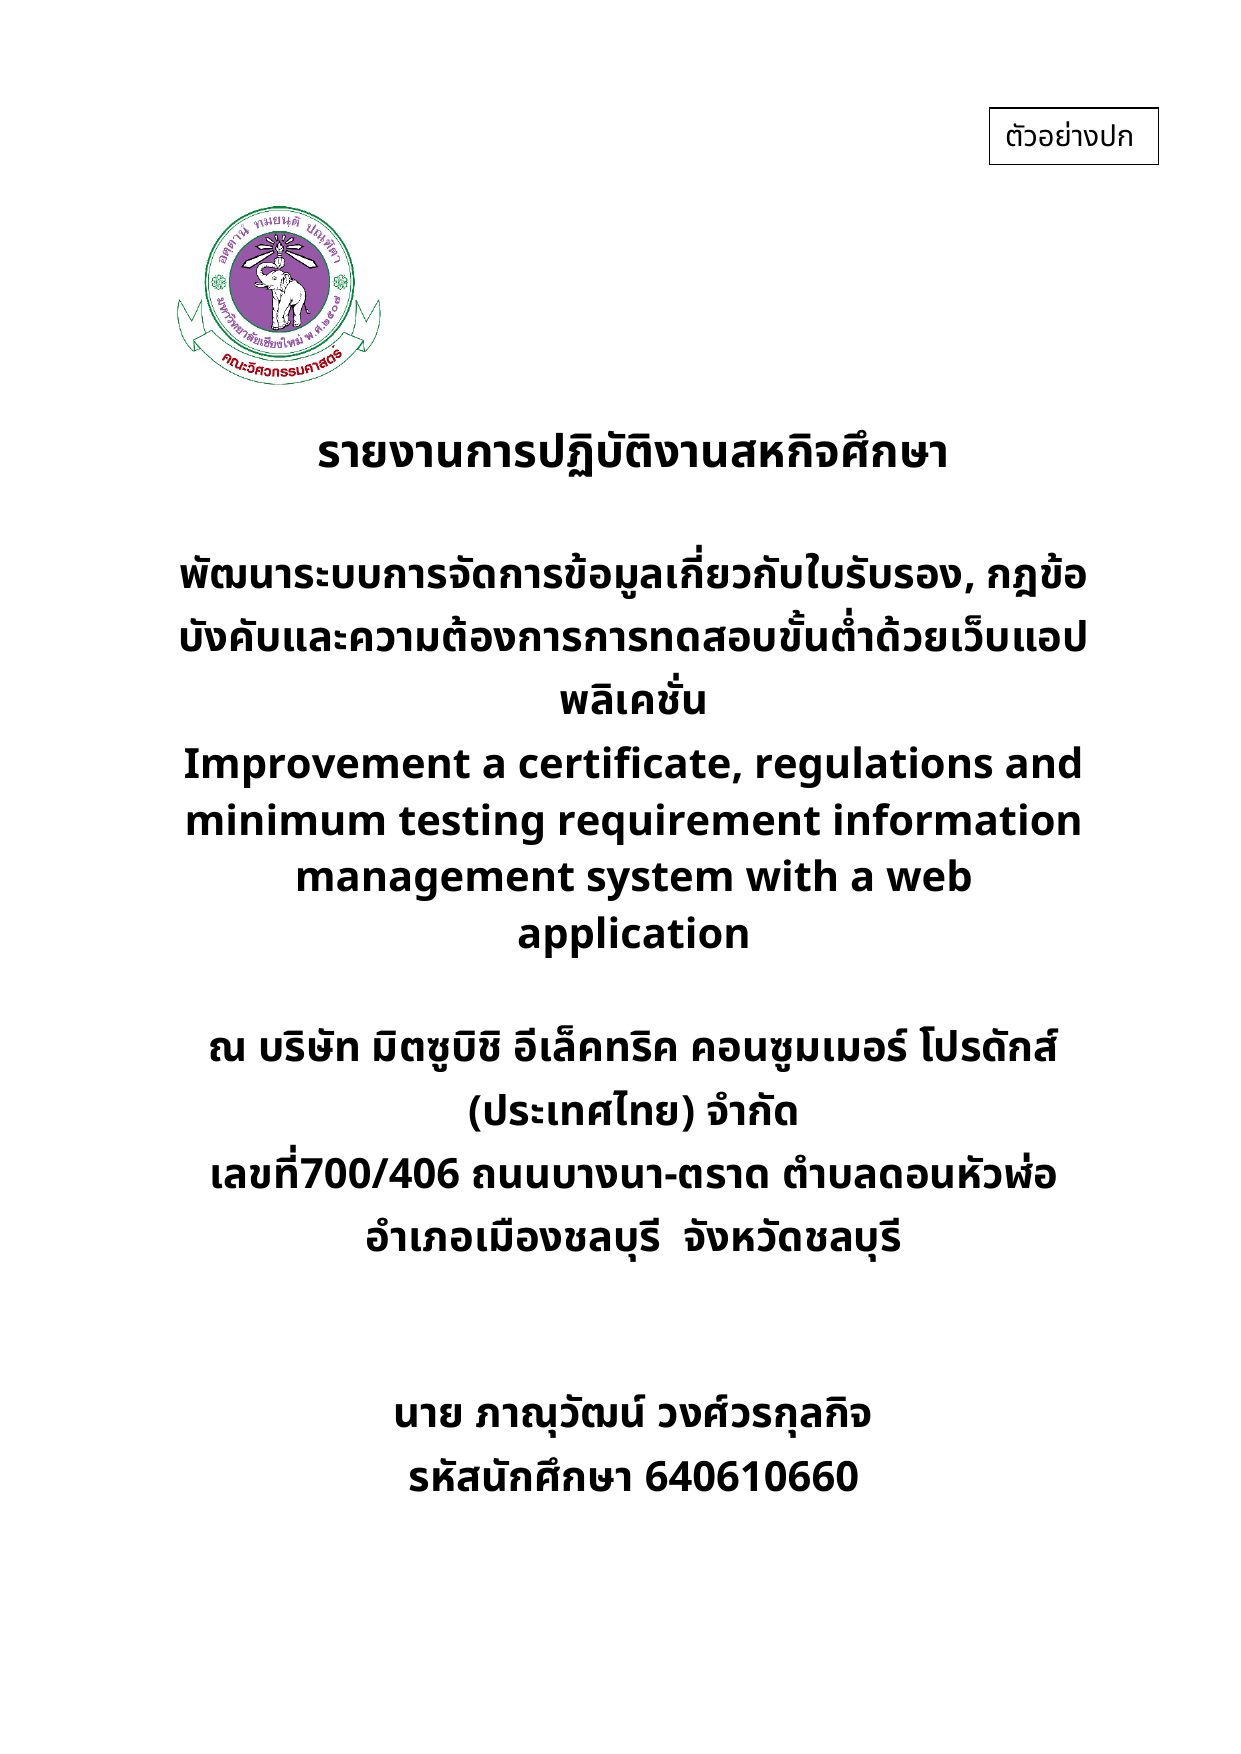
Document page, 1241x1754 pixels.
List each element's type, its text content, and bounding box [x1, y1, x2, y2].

text นาย ภาณุวัฒน์ วงศ์วรกุลกิจ [177, 1383, 1090, 1446]
text พัฒนาระบบการจัดการข้อมูลเกี่ยวกับใบรับรอง, กฎข้อบังคับและความต้องการการทดสอบขั้นต่ำด้วยเว็บแอปพลิเคชั่น [177, 544, 1090, 733]
text อำเภอเมืองชลบุรี จังหวัดชลบุรี [177, 1207, 1090, 1270]
text รหัสนักศึกษา 640610660 [177, 1446, 1090, 1510]
text ณ บริษัท มิตซูบิชิ อีเล็คทริค คอนซูมเมอร์ โปรดักส์ (ประเทศไทย) จำกัด [177, 1017, 1090, 1144]
text Improvement a certificate, regulations and minimum testing requirement information management system with a web application [177, 733, 1090, 961]
text เลขที่700/406 ถนนบางนา-ตราด ตำบลดอนหัวฬ่อ [177, 1144, 1090, 1207]
text รายงานการปฏิบัติงานสหกิจศึกษา [177, 418, 1090, 488]
picture [177, 206, 382, 385]
